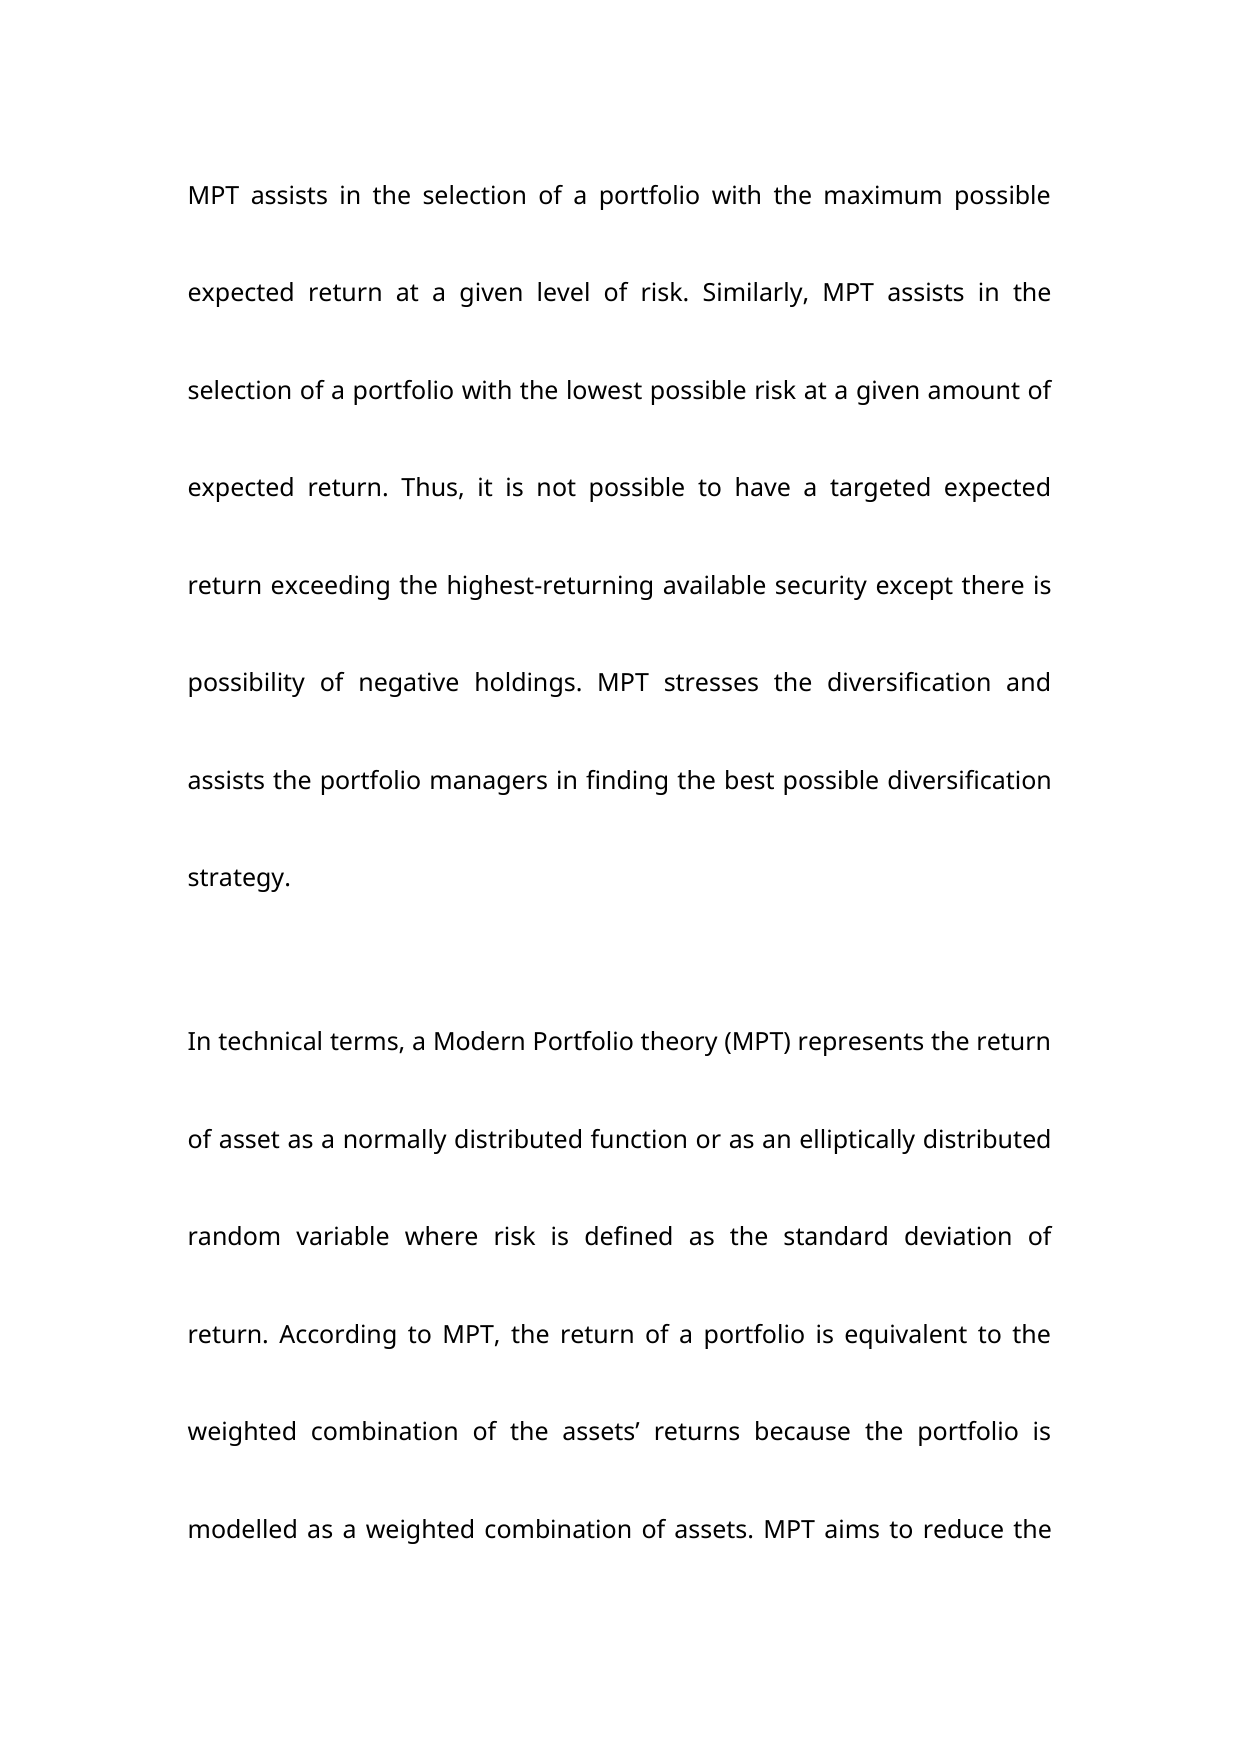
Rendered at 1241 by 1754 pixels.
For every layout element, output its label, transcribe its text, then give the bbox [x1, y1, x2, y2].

text MPT assists in the selection of a portfolio with the maximum possible expected return at a given level of risk. Similarly, MPT assists in the selection of a portfolio with the lowest possible risk at a given amount of expected return. Thus, it is not possible to have a targeted expected return exceeding the highest-returning available security except there is possibility of negative holdings. MPT stresses the diversification and assists the portfolio managers in finding the best possible diversification strategy. [187, 162, 1053, 909]
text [187, 1008, 1053, 1561]
